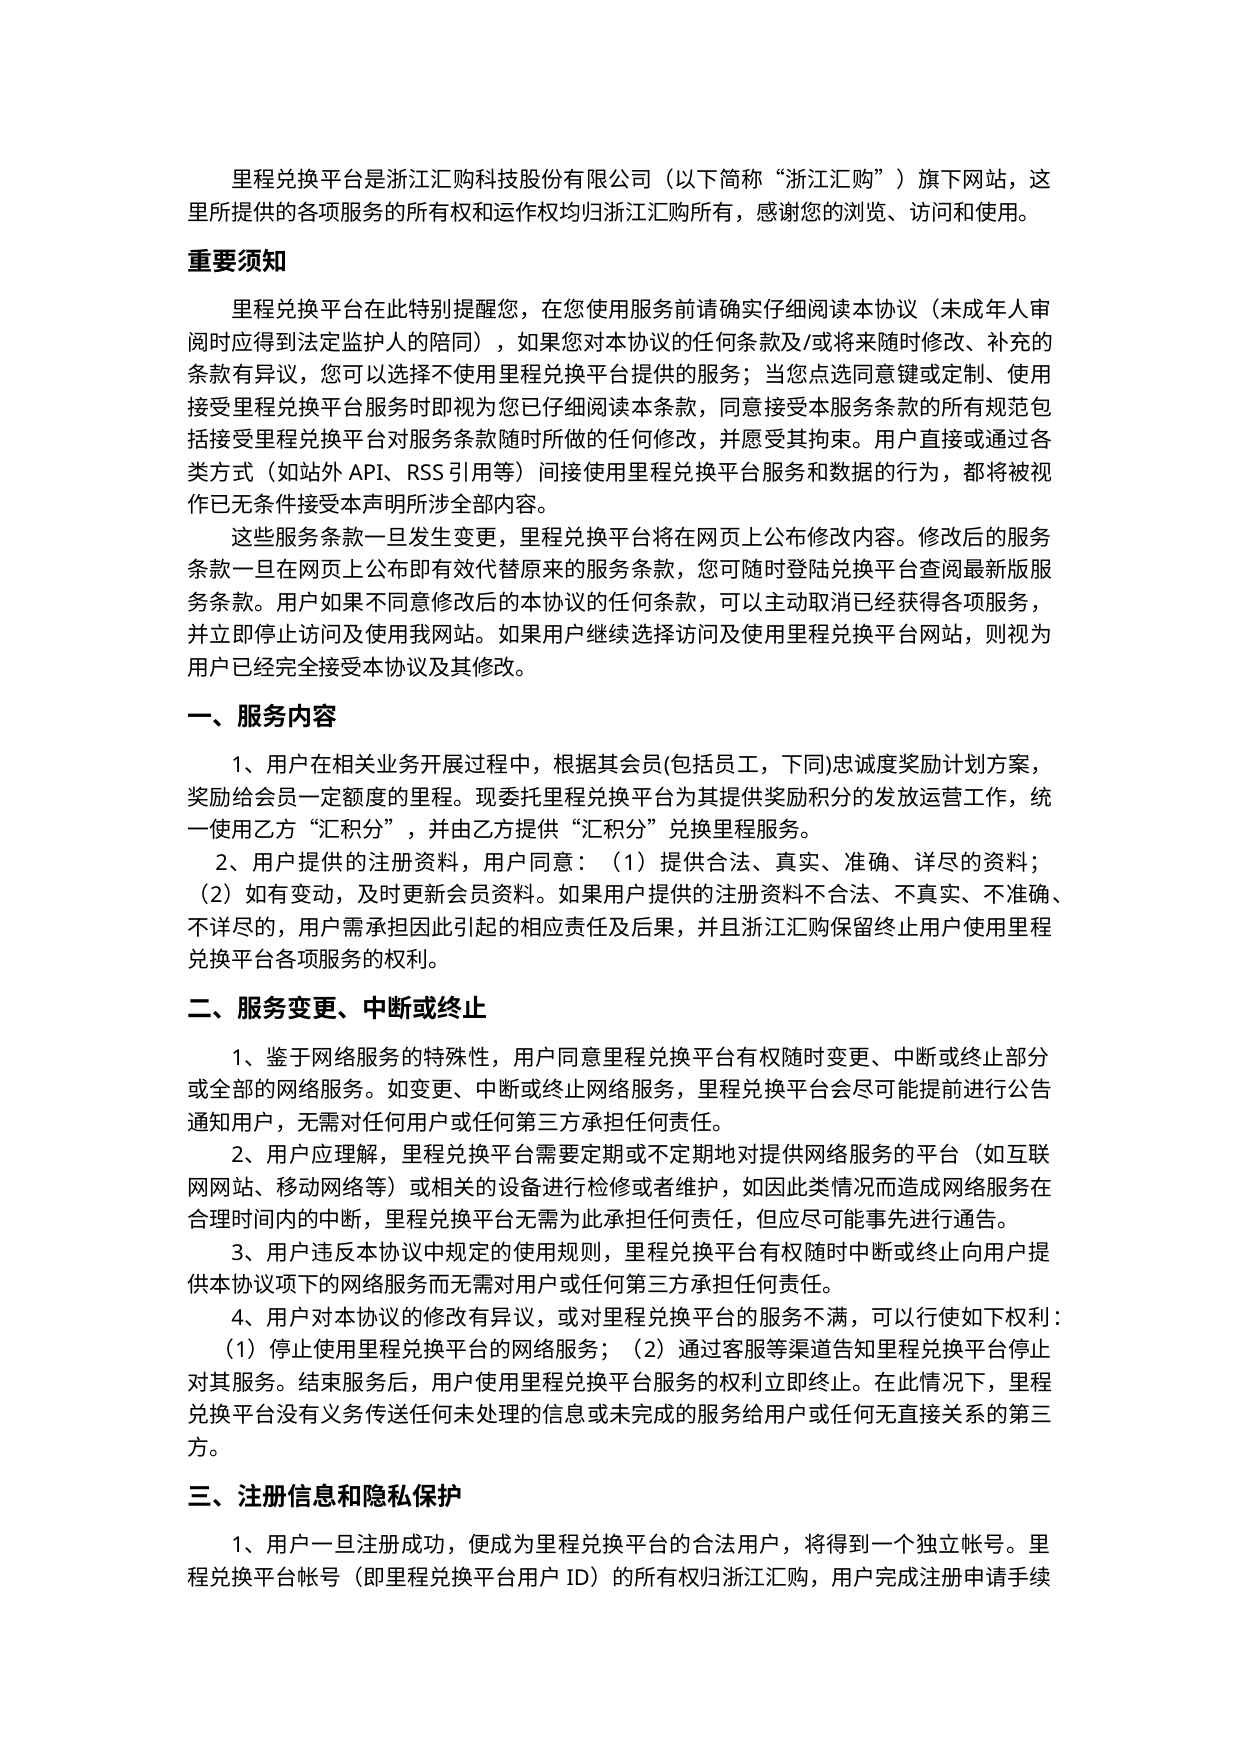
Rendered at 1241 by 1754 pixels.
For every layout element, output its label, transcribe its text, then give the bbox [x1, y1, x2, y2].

text 1、鉴于网络服务的特殊性，用户同意里程兑换平台有权随时变更、中断或终止部分或全部的网络服务。如变更、中断或终止网络服务，里程兑换平台会尽可能提前进行公告通知用户，无需对任何用户或任何第三方承担任何责任。 [187, 1039, 1053, 1137]
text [187, 1527, 1053, 1592]
text 里程兑换平台是浙江汇购科技股份有限公司（以下简称“浙江汇购”）旗下网站，这里所提供的各项服务的所有权和运作权均归浙江汇购所有，感谢您的浏览、访问和使用。 [187, 162, 1053, 227]
text 3、用户违反本协议中规定的使用规则，里程兑换平台有权随时中断或终止向用户提供本协议项下的网络服务而无需对用户或任何第三方承担任何责任。 [187, 1234, 1053, 1299]
text 二、服务变更、中断或终止 [187, 974, 1053, 1039]
text 这些服务条款一旦发生变更，里程兑换平台将在网页上公布修改内容。修改后的服务条款一旦在网页上公布即有效代替原来的服务条款，您可随时登陆兑换平台查阅最新版服务条款。用户如果不同意修改后的本协议的任何条款，可以主动取消已经获得各项服务，并立即停止访问及使用我网站。如果用户继续选择访问及使用里程兑换平台网站，则视为用户已经完全接受本协议及其修改。 [187, 519, 1053, 682]
text 2、用户应理解，里程兑换平台需要定期或不定期地对提供网络服务的平台（如互联网网站、移动网络等）或相关的设备进行检修或者维护，如因此类情况而造成网络服务在合理时间内的中断，里程兑换平台无需为此承担任何责任，但应尽可能事先进行通告。 [187, 1137, 1053, 1234]
text 三、注册信息和隐私保护 [187, 1462, 1053, 1527]
text 一、服务内容 [187, 682, 1053, 747]
text 重要须知 [187, 227, 1053, 292]
text 里程兑换平台在此特别提醒您，在您使用服务前请确实仔细阅读本协议（未成年人审阅时应得到法定监护人的陪同），如果您对本协议的任何条款及/或将来随时修改、补充的条款有异议，您可以选择不使用里程兑换平台提供的服务；当您点选同意键或定制、使用、接受里程兑换平台服务时即视为您已仔细阅读本条款，同意接受本服务条款的所有规范包括接受里程兑换平台对服务条款随时所做的任何修改，并愿受其拘束。用户直接或通过各类方式（如站外API、RSS引用等）间接使用里程兑换平台服务和数据的行为，都将被视作已无条件接受本声明所涉全部内容。 [187, 292, 1053, 519]
text 1、用户在相关业务开展过程中，根据其会员(包括员工，下同)忠诚度奖励计划方案，奖励给会员一定额度的里程。现委托里程兑换平台为其提供奖励积分的发放运营工作，统一使用乙方“汇积分”，并由乙方提供“汇积分”兑换里程服务。 [187, 747, 1053, 844]
text 4、用户对本协议的修改有异议，或对里程兑换平台的服务不满，可以行使如下权利： （1）停止使用里程兑换平台的网络服务；（2）通过客服等渠道告知里程兑换平台停止对其服务。结束服务后，用户使用里程兑换平台服务的权利立即终止。在此情况下，里程兑换平台没有义务传送任何未处理的信息或未完成的服务给用户或任何无直接关系的第三方。 [187, 1299, 1053, 1462]
text 2、用户提供的注册资料，用户同意：（1）提供合法、真实、准确、详尽的资料；（2）如有变动，及时更新会员资料。如果用户提供的注册资料不合法、不真实、不准确、不详尽的，用户需承担因此引起的相应责任及后果，并且浙江汇购保留终止用户使用里程兑换平台各项服务的权利。 [187, 844, 1053, 974]
